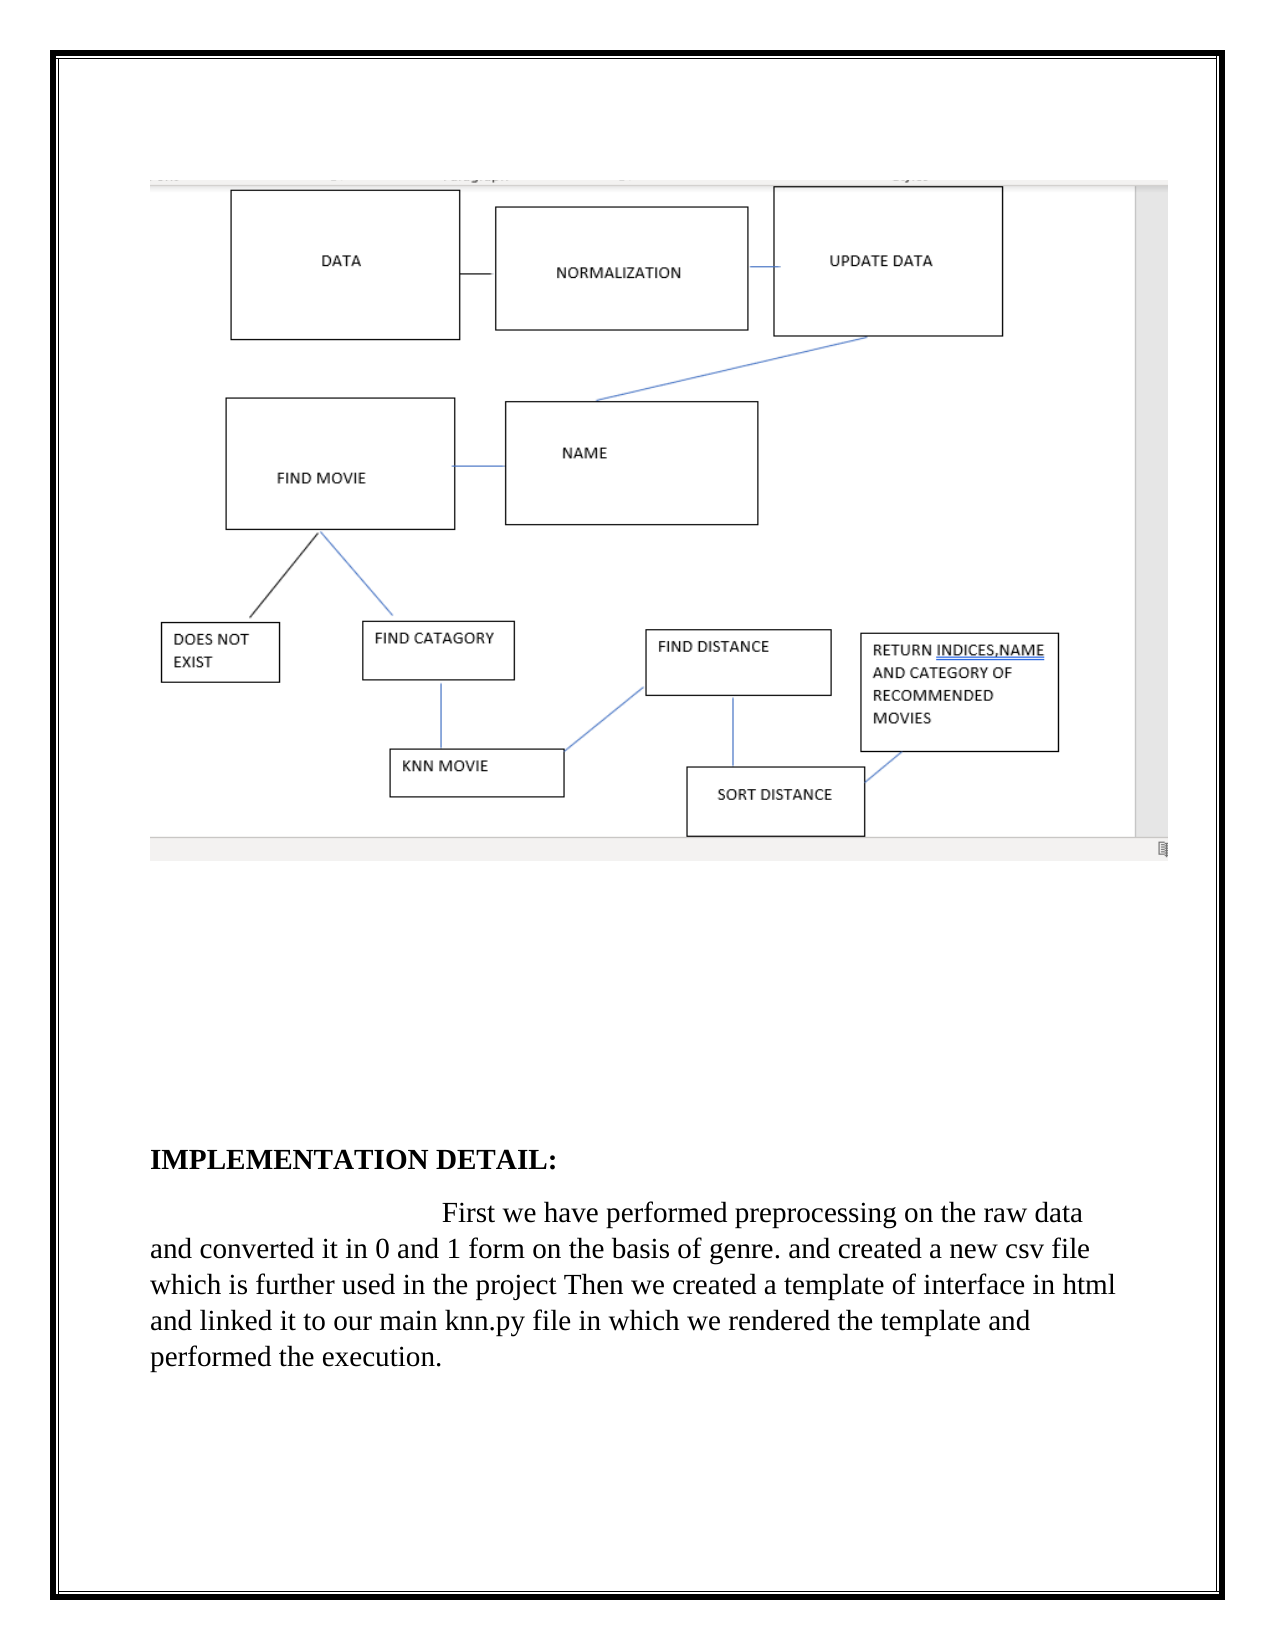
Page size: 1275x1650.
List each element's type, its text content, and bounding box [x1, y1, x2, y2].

text First we have performed preprocessing on the raw data and converted it in 0 and 1 form on the basis of genre. and created a new csv file which is further used in the project Then we created a template of interface in html and linked it to our main knn.py file in which we rendered the template and performed the execution. [150, 1195, 1125, 1373]
picture [150, 180, 1168, 861]
text IMPLEMENTATION DETAIL: [150, 1142, 1125, 1176]
